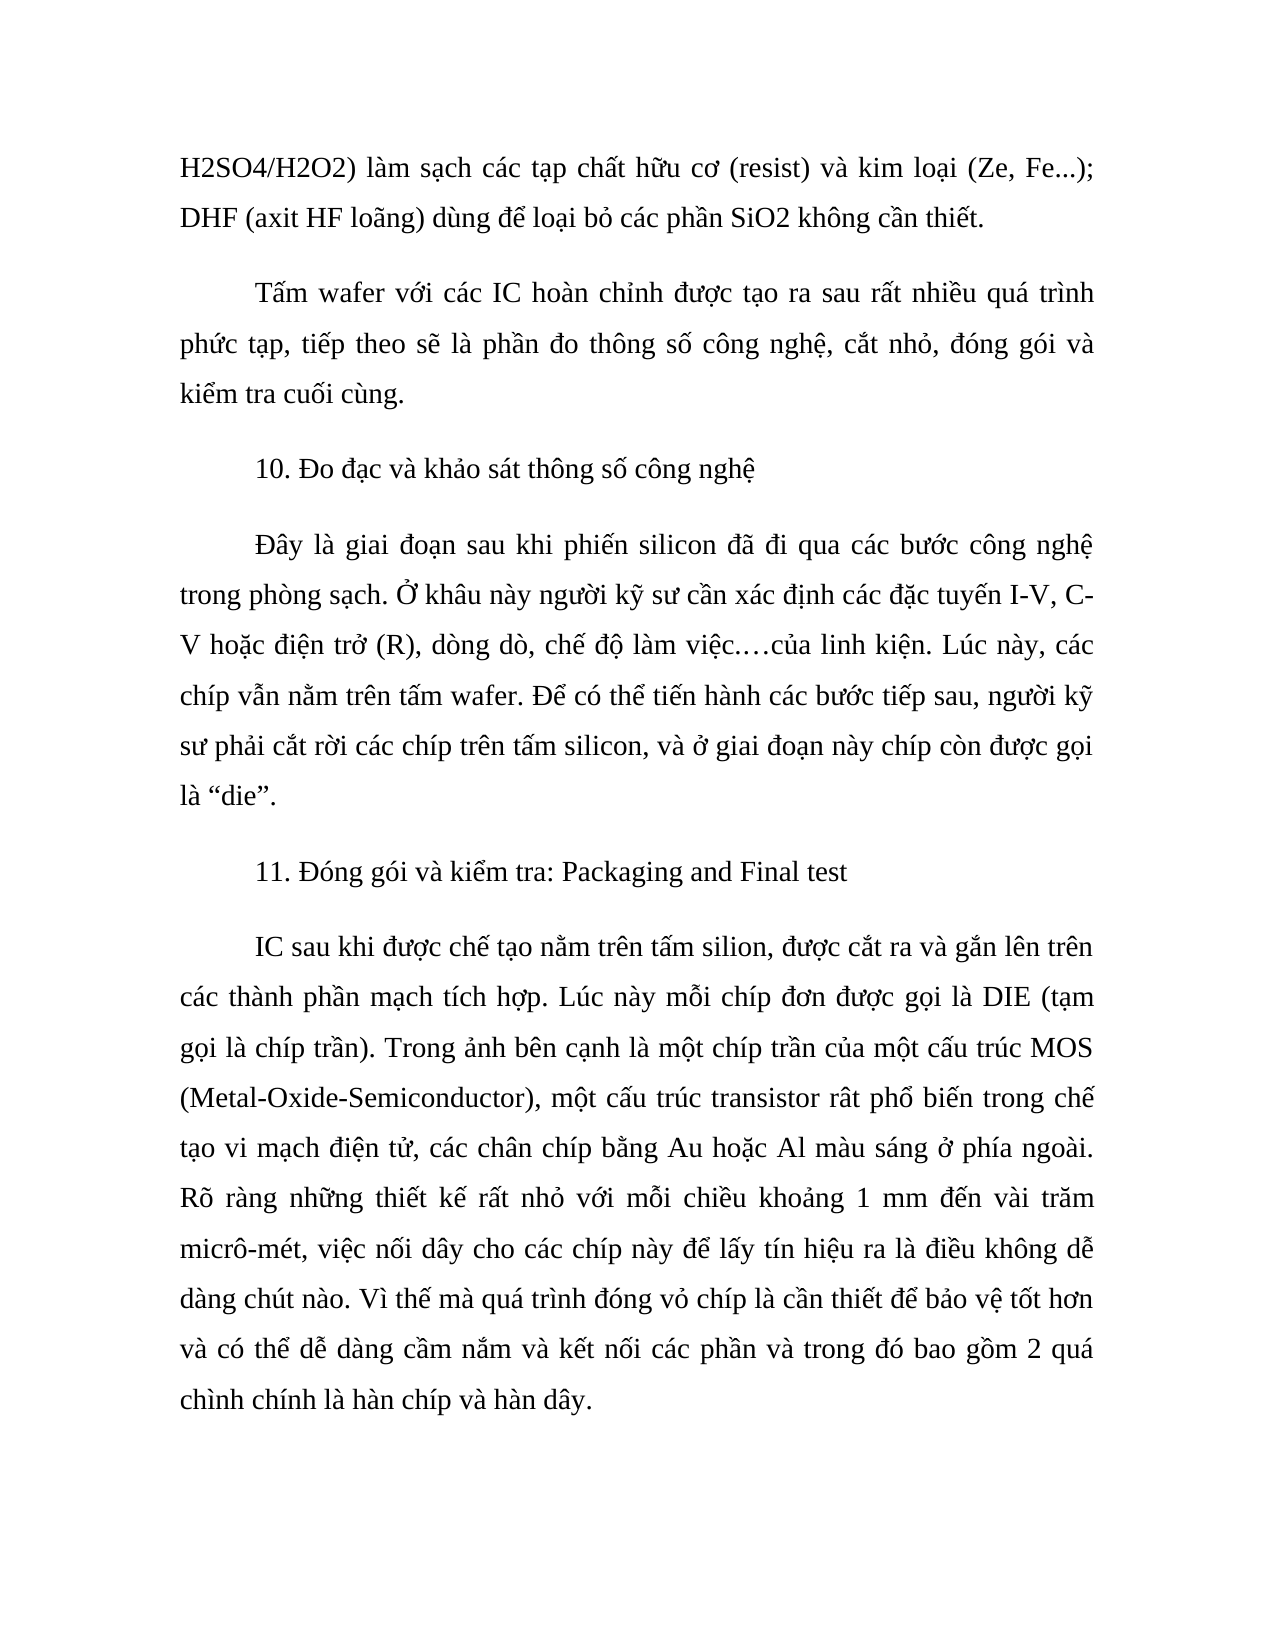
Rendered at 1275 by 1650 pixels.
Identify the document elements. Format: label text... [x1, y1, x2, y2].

text Tấm wafer với các IC hoàn chỉnh được tạo ra sau rất nhiều quá trình phức tạp, tiếp theo sẽ là phần đo thông số công nghệ, cắt nhỏ, đóng gói và kiểm tra cuối cùng. [179, 276, 1095, 410]
text Đây là giai đoạn sau khi phiến silicon đã đi qua các bước công nghệ trong phòng sạch. Ở khâu này người kỹ sư cần xác định các đặc tuyến I-V, C-V hoặc điện trở (R), dòng dò, chế độ làm việc.…của linh kiện. Lúc này, các chíp vẫn nằm trên tấm wafer. Để có thể tiến hành các bước tiếp sau, người kỹ sư phải cắt rời các chíp trên tấm silicon, và ở giai đoạn này chíp còn được gọi là “die”. [179, 527, 1095, 812]
text 11. Đóng gói và kiểm tra: Packaging and Final test [179, 854, 1095, 887]
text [179, 150, 1095, 234]
text 10. Đo đạc và khảo sát thông số công nghệ [179, 452, 1095, 485]
text IC sau khi được chế tạo nằm trên tấm silion, được cắt ra và gắn lên trên các thành phần mạch tích hợp. Lúc này mỗi chíp đơn được gọi là DIE (tạm gọi là chíp trần). Trong ảnh bên cạnh là một chíp trần của một cấu trúc MOS (Metal-Oxide-Semiconductor), một cấu trúc transistor rât phổ biến trong chế tạo vi mạch điện tử, các chân chíp bằng Au hoặc Al màu sáng ở phía ngoài. Rõ ràng những thiết kế rất nhỏ với mỗi chiều khoảng 1 mm đến vài trăm micrô-mét, việc nối dây cho các chíp này để lấy tín hiệu ra là điều không dễ dàng chút nào. Vì thế mà quá trình đóng vỏ chíp là cần thiết để bảo vệ tốt hơn và có thể dễ dàng cầm nắm và kết nối các phần và trong đó bao gồm 2 quá chình chính là hàn chíp và hàn dây. [179, 929, 1095, 1415]
